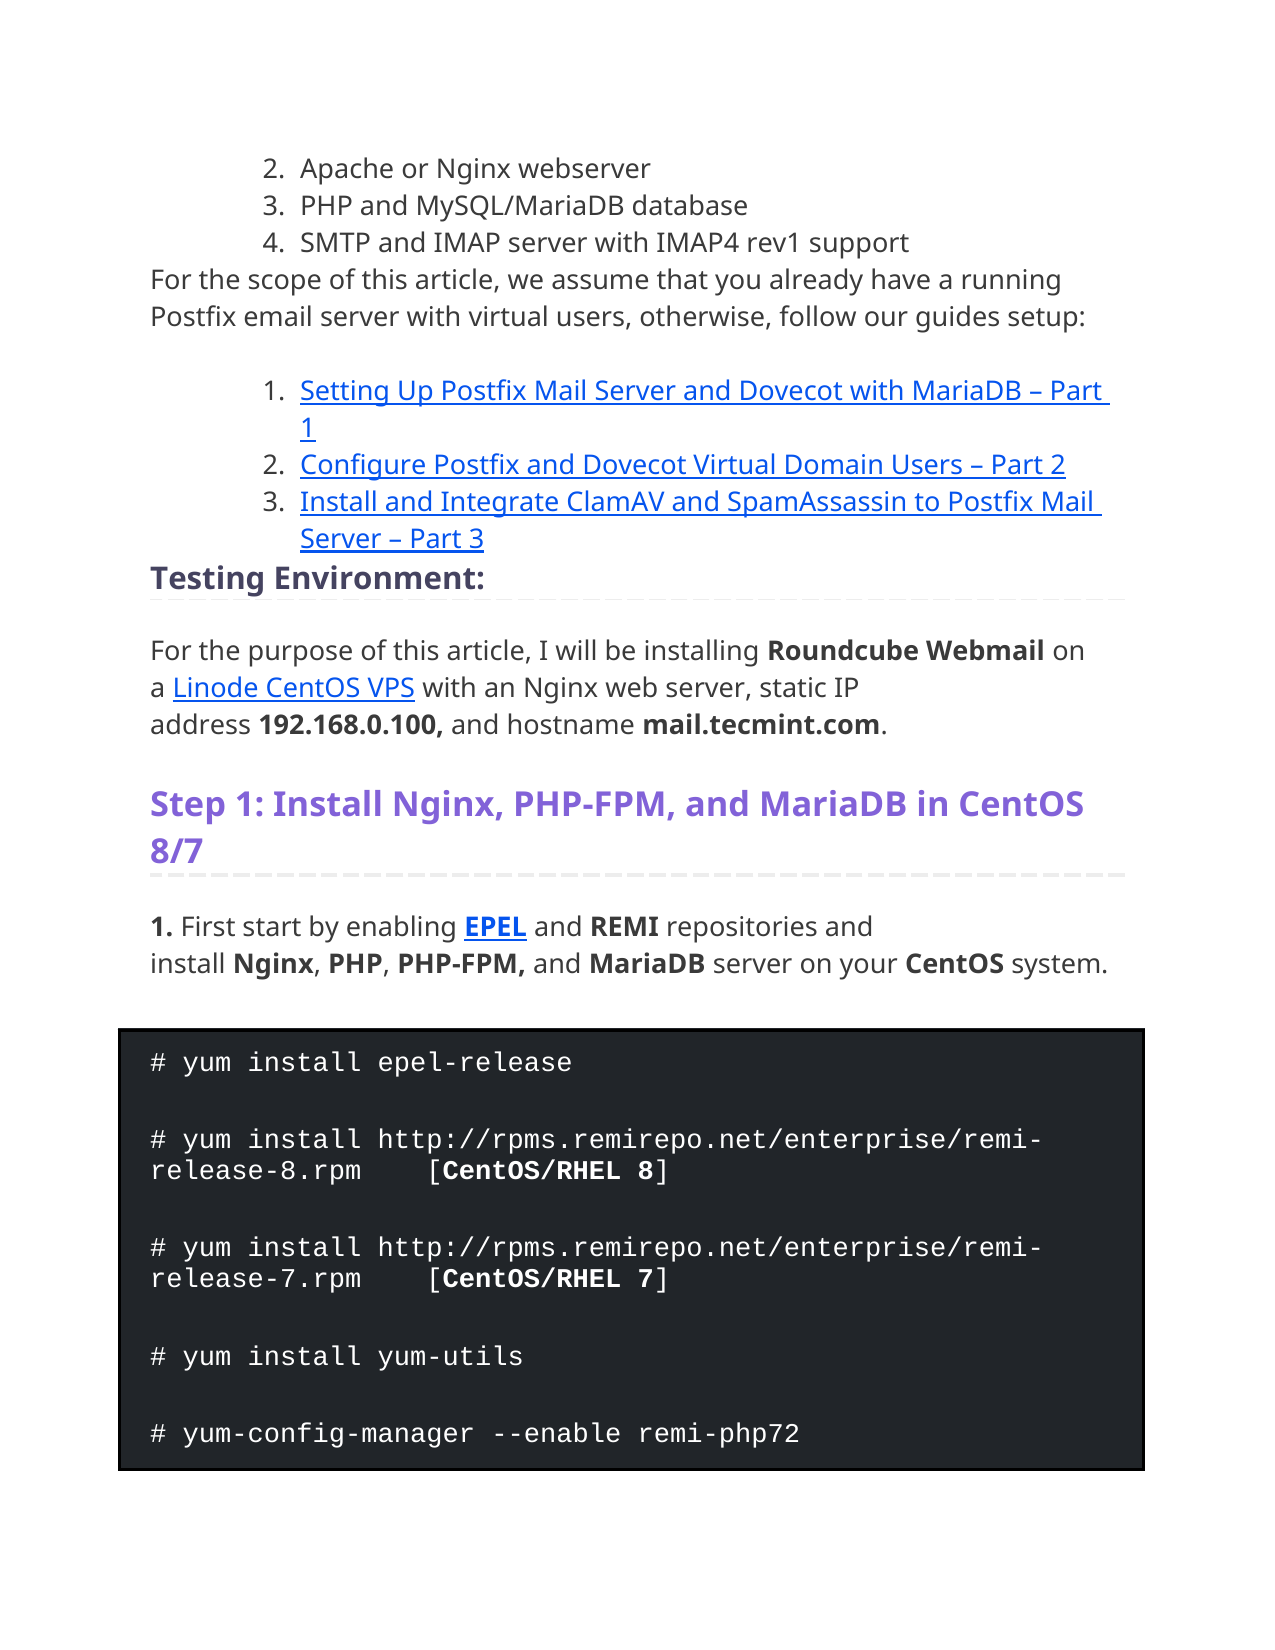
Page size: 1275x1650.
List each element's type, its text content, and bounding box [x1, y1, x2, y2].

text Testing Environment: [150, 556, 1125, 600]
text Step 1: Install Nginx, PHP-FPM, and MariaDB in CentOS 8/7 [150, 780, 1125, 877]
list PHP and MySQL/MariaDB database [262, 187, 1125, 224]
list Install and Integrate ClamAV and SpamAssassin to Postfix Mail Server – Part 3 [262, 482, 1125, 556]
text # yum install http://rpms.remirepo.net/enterprise/remi-release-7.rpm [CentOS/RHEL 7] [121, 1214, 1142, 1296]
text # yum-config-manager --enable remi-php72 [121, 1400, 1142, 1468]
list Apache or Nginx webserver [262, 150, 1125, 187]
text # yum install epel-release [121, 1032, 1142, 1079]
list Configure Postfix and Dovecot Virtual Domain Users – Part 2 [262, 446, 1125, 482]
text For the scope of this article, we assume that you already have a running Postfix email server with virtual users, otherwise, follow our guides setup: [150, 261, 1125, 334]
text # yum install yum-utils [121, 1323, 1142, 1373]
text # yum install http://rpms.remirepo.net/enterprise/remi-release-8.rpm [CentOS/RHEL 8] [121, 1106, 1142, 1187]
list Setting Up Postfix Mail Server and Dovecot with MariaDB – Part 1 [262, 372, 1125, 446]
text 1. First start by enabling EPEL and REMI repositories and install Nginx, PHP, PHP-FPM, and MariaDB server on your CentOS system. [150, 908, 1125, 982]
list SMTP and IMAP server with IMAP4 rev1 support [262, 224, 1125, 261]
text For the purpose of this article, I will be installing Roundcube Webmail on a Linode CentOS VPS with an Nginx web server, static IP address 192.168.0.100, and hostname mail.tecmint.com. [150, 632, 1125, 742]
